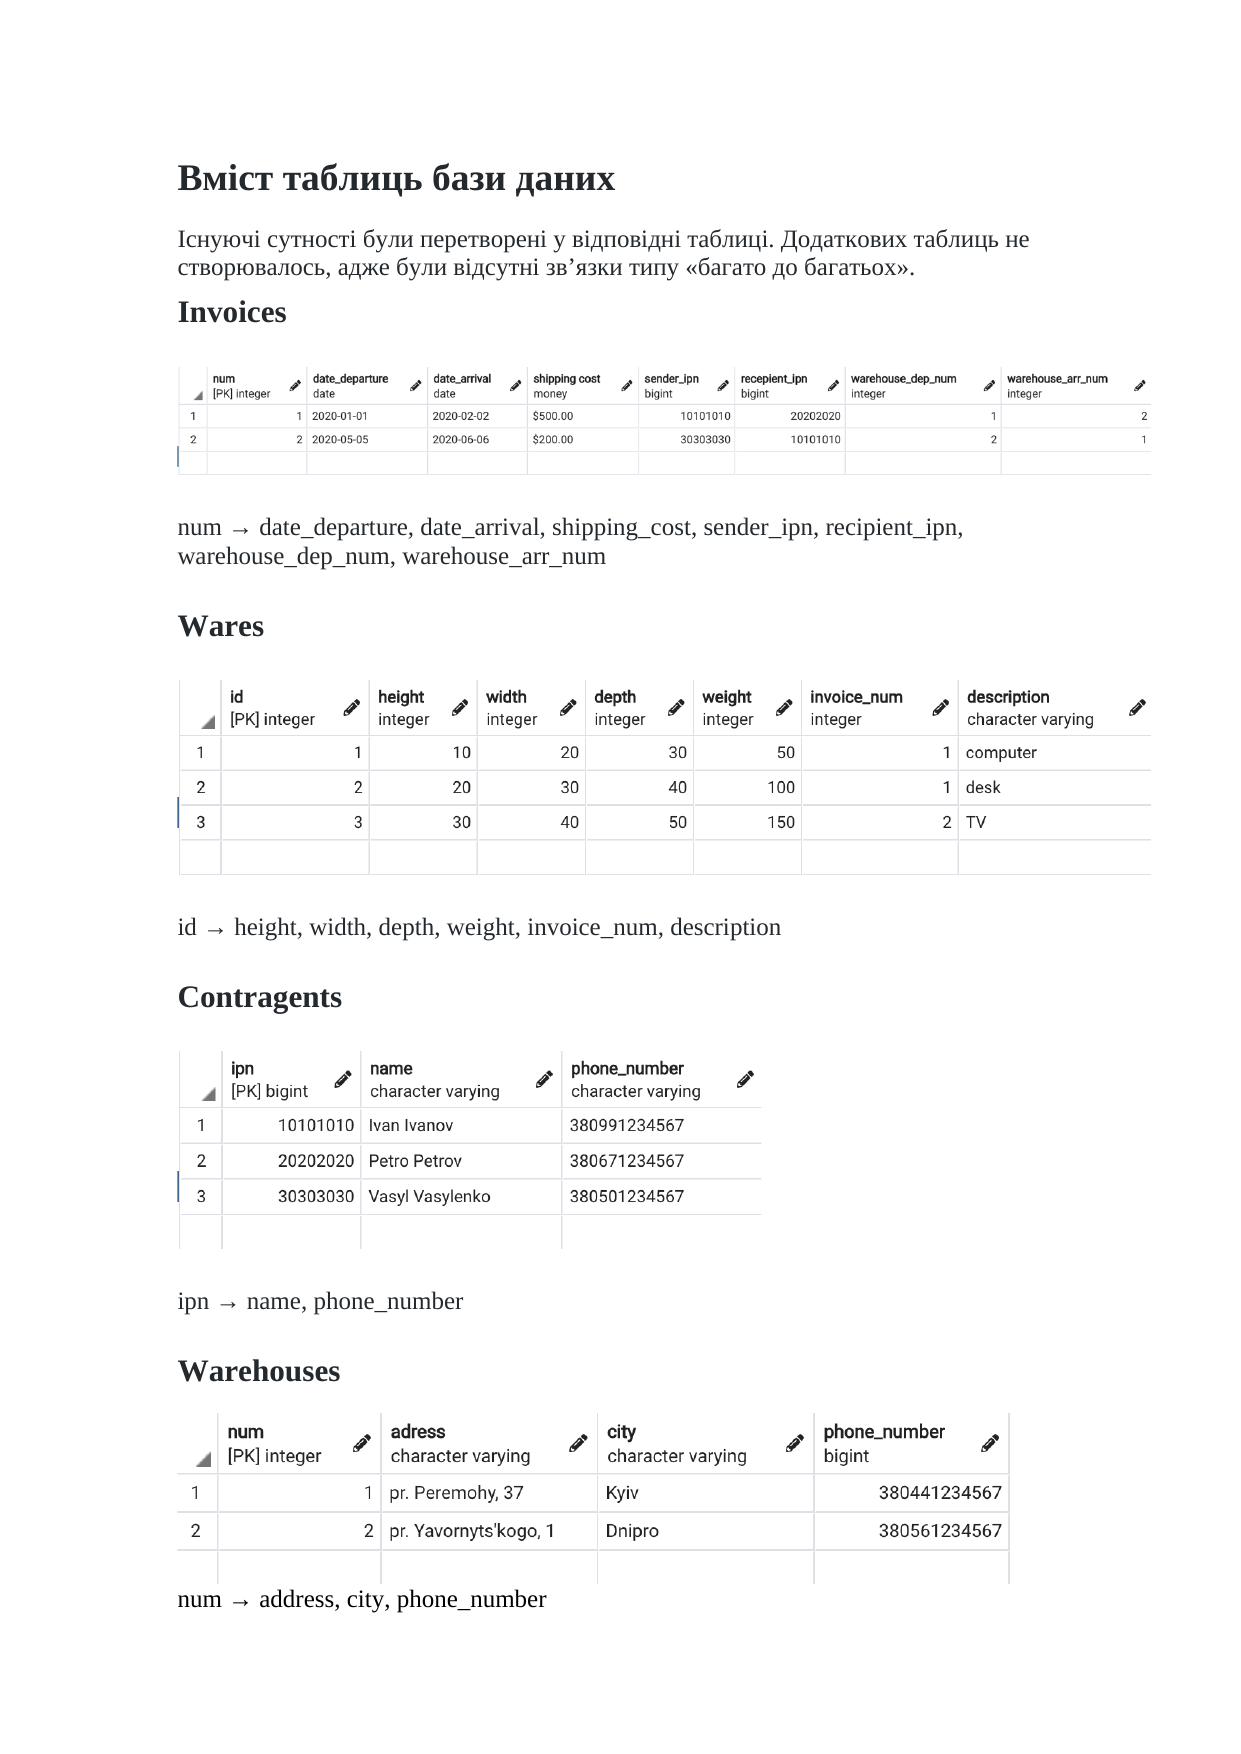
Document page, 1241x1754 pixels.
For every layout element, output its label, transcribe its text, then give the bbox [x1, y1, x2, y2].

text Вміст таблиць бази даних [177, 156, 1152, 199]
text Invoices [177, 294, 1152, 330]
text Contragents [177, 978, 1152, 1014]
text id → height, width, depth, weight, invoice_num, description [177, 912, 1152, 941]
text num → address, city, phone_number [177, 1584, 1152, 1612]
text Існуючі сутності були перетворені у відповідні таблиці. Додаткових таблиць не створювалось, адже були відсутні зв’язки типу «багато до багатьох». [177, 224, 1152, 281]
picture [177, 1051, 762, 1249]
text Warehouses [177, 1352, 1152, 1388]
picture [177, 1413, 1010, 1584]
text num → date_departure, date_arrival, shipping_cost, sender_ipn, recipient_ipn, warehouse_dep_num, warehouse_arr_num [177, 512, 1152, 570]
picture [177, 680, 1151, 875]
text Wares [177, 607, 1152, 643]
picture [177, 367, 1151, 475]
text ipn → name, phone_number [177, 1286, 1152, 1315]
